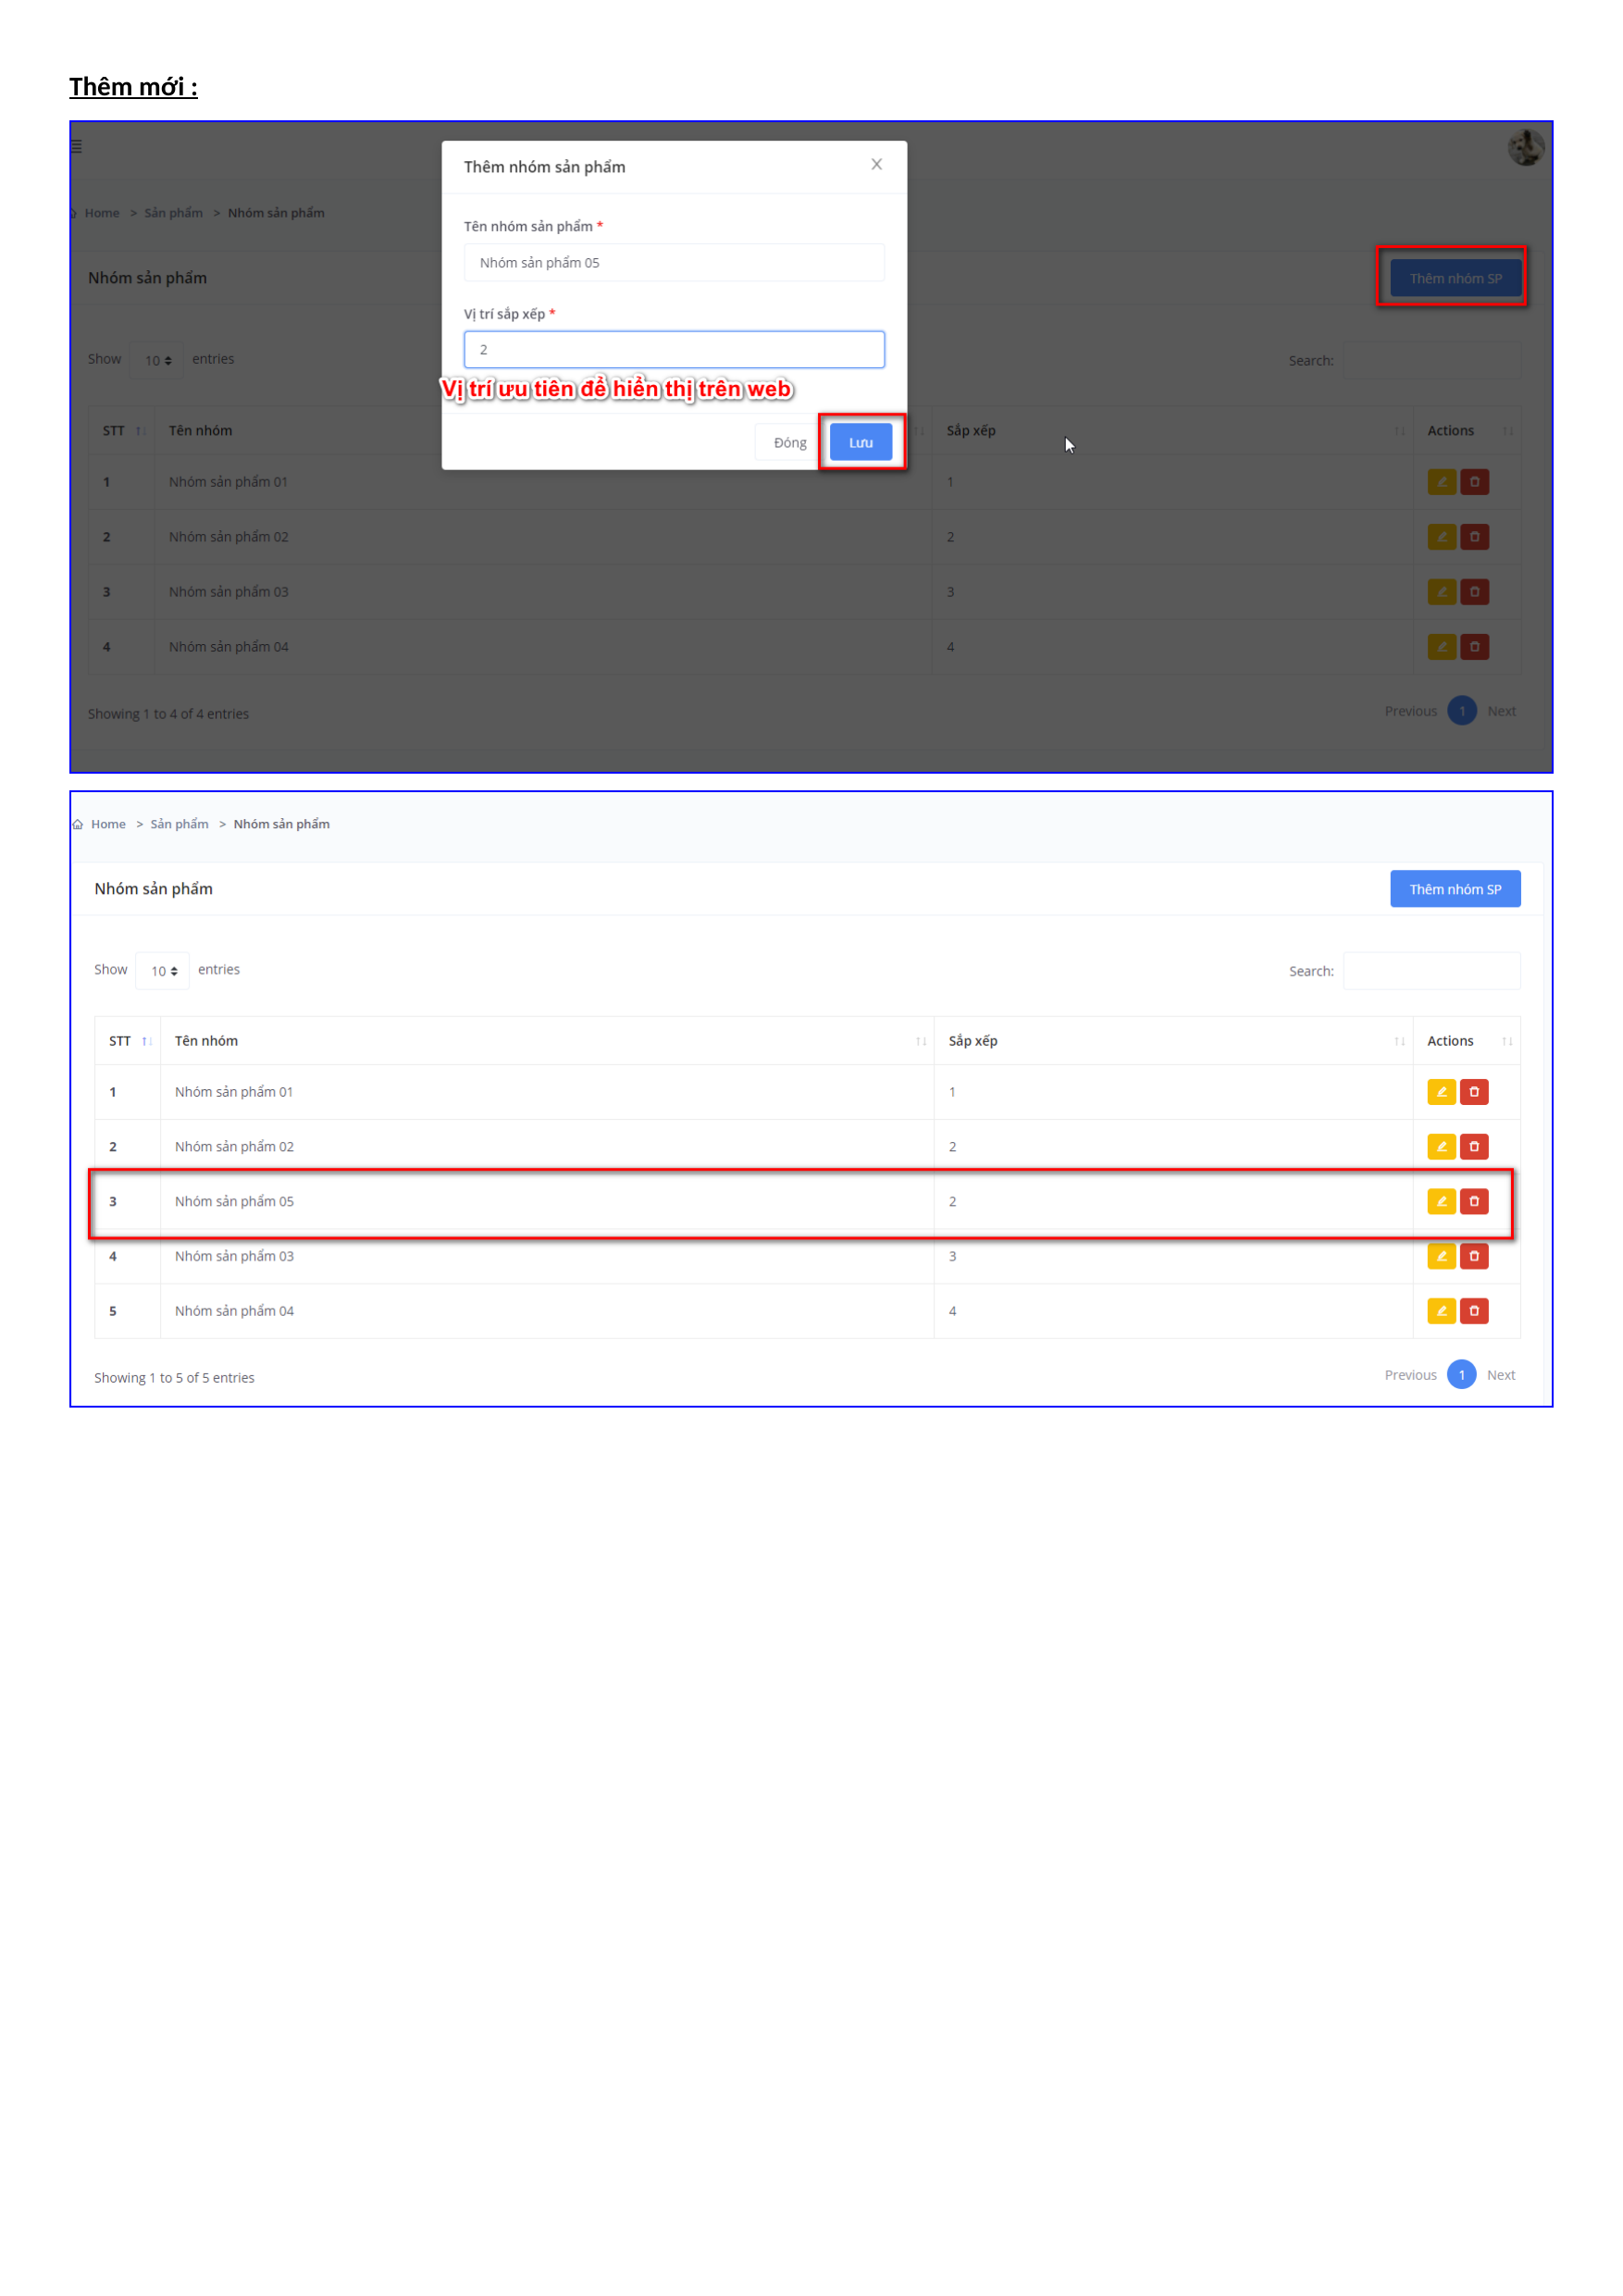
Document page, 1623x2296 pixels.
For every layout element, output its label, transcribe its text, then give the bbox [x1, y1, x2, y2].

picture [69, 790, 1554, 1408]
text Thêm mới : [69, 69, 1554, 103]
picture [69, 120, 1554, 774]
